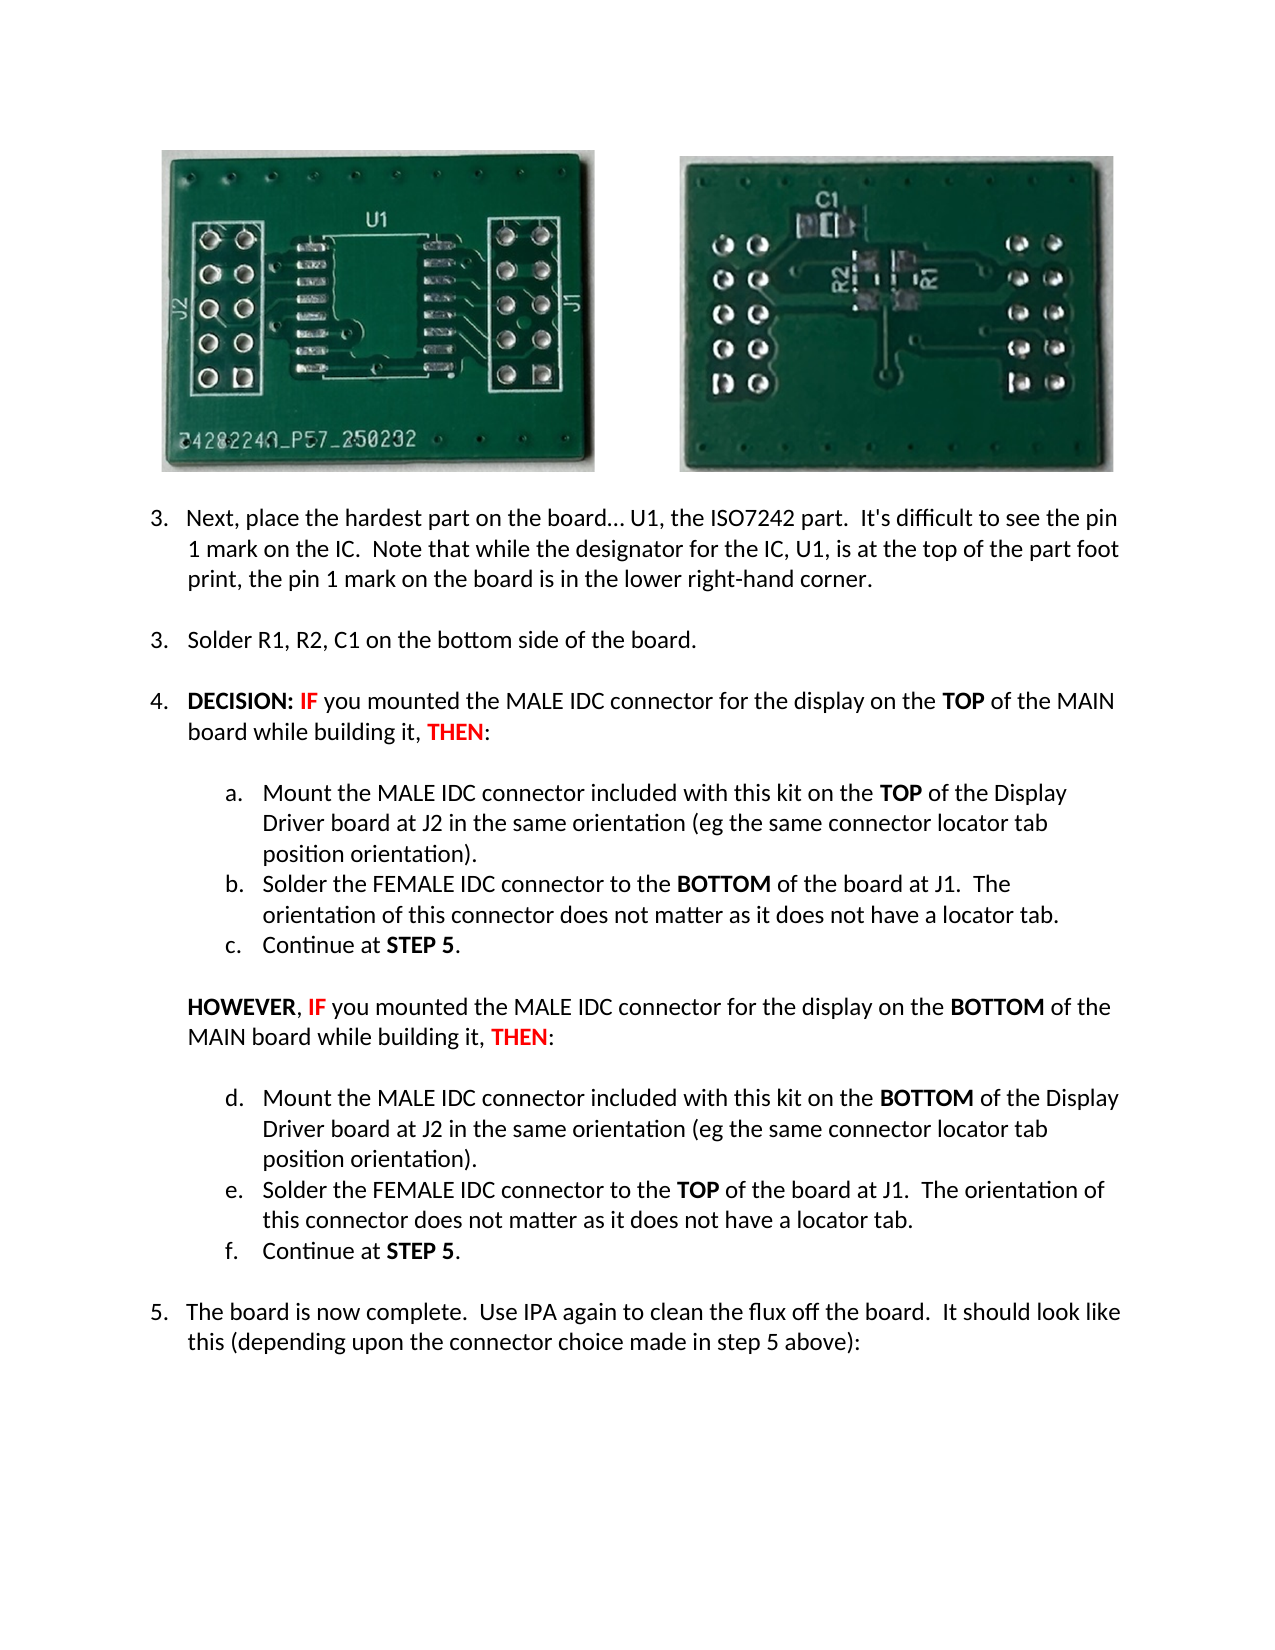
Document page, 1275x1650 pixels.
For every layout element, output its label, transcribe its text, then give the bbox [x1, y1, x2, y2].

list Continue at STEP 5. [225, 1235, 1125, 1265]
text 5. The board is now complete. Use IPA again to clean the flux off the board. It should look like this (depending upon the connector choice made in step 5 above): [150, 1296, 1125, 1357]
list Mount the MALE IDC connector included with this kit on the TOP of the Display Driver board at J2 in the same orientation (eg the same connector locator tab position orientation). [225, 777, 1125, 869]
text HOWEVER, IF you mounted the MALE IDC connector for the display on the BOTTOM of the MAIN board while building it, THEN: [187, 991, 1125, 1052]
picture [161, 150, 595, 472]
text 3. Next, place the hardest part on the board… U1, the ISO7242 part. It's difficult to see the pin 1 mark on the IC. Note that while the designator for the IC, U1, is at the top of the part foot print, the pin 1 mark on the board is in the lower right-hand corner. [150, 502, 1125, 594]
list Solder the FEMALE IDC connector to the BOTTOM of the board at J1. The orientation of this connector does not matter as it does not have a locator tab. [225, 869, 1125, 930]
list Solder R1, R2, C1 on the bottom side of the board. [150, 624, 1125, 655]
list DECISION: IF you mounted the MALE IDC connector for the display on the TOP of the MAIN board while building it, THEN: [150, 686, 1125, 747]
list Continue at STEP 5. [225, 930, 1125, 960]
list Solder the FEMALE IDC connector to the TOP of the board at J1. The orientation of this connector does not matter as it does not have a locator tab. [225, 1174, 1125, 1235]
list Mount the MALE IDC connector included with this kit on the BOTTOM of the Display Driver board at J2 in the same orientation (eg the same connector locator tab position orientation). [225, 1082, 1125, 1174]
picture [679, 156, 1114, 472]
